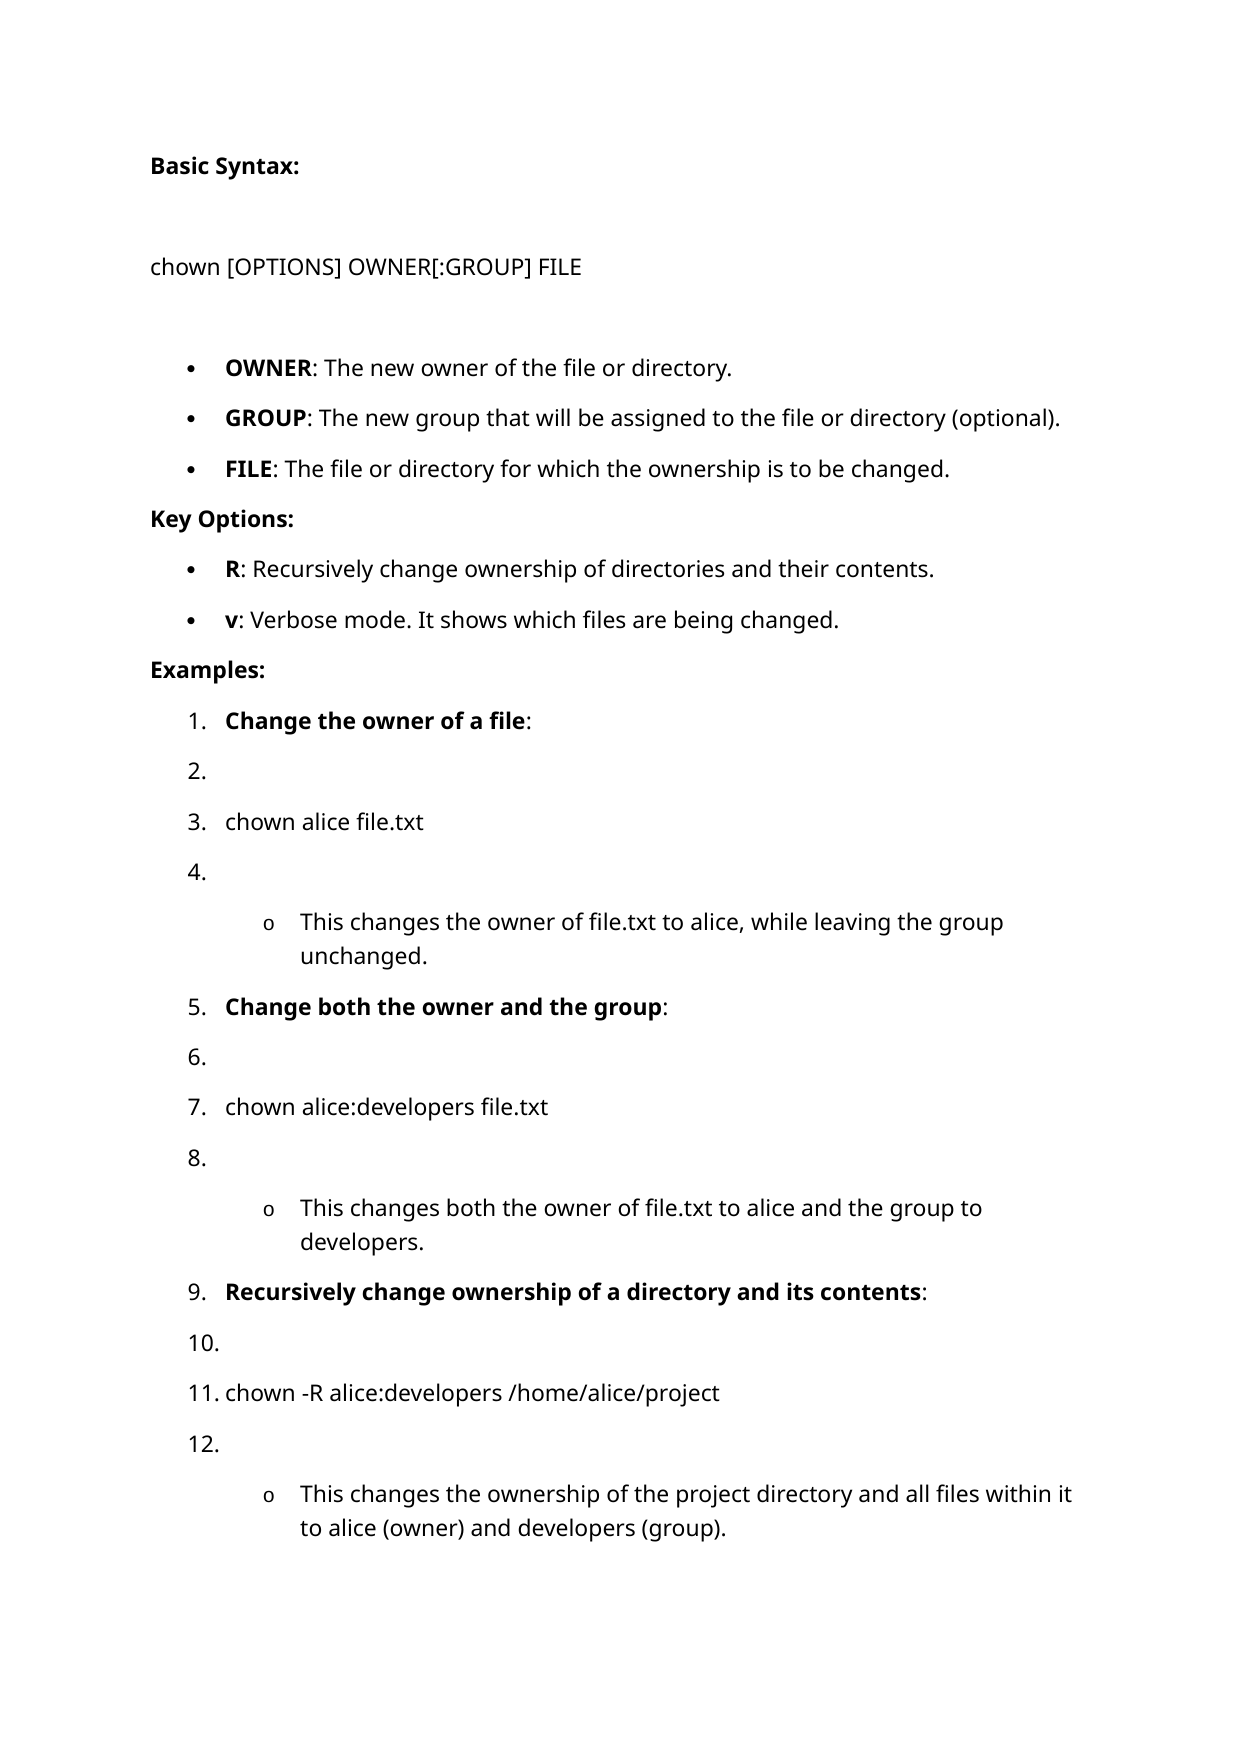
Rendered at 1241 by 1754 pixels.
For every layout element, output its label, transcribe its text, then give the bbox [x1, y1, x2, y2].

text Examples: [150, 654, 1090, 685]
list Change both the owner and the group: [187, 990, 1090, 1022]
list This changes the owner of file.txt to alice, while leaving the group unchanged. [262, 906, 1090, 971]
text Key Options: [150, 503, 1090, 534]
list FILE: The file or directory for which the ownership is to be changed. [187, 452, 1090, 484]
list OWNER: The new owner of the file or directory. [187, 352, 1090, 383]
list v: Verbose mode. It shows which files are being changed. [187, 604, 1090, 635]
list This changes the ownership of the project directory and all files within it to alice (owner) and developers (group). [262, 1478, 1090, 1543]
list GROUP: The new group that will be assigned to the file or directory (optional). [187, 402, 1090, 433]
list chown -R alice:developers /home/alice/project [187, 1377, 1090, 1408]
text Basic Syntax: [150, 150, 1090, 181]
list Recursively change ownership of a directory and its contents: [187, 1276, 1090, 1307]
list Change the owner of a file: [187, 704, 1090, 736]
text chown [OPTIONS] OWNER[:GROUP] FILE [150, 251, 1090, 282]
list This changes both the owner of file.txt to alice and the group to developers. [262, 1192, 1090, 1257]
list chown alice:developers file.txt [187, 1091, 1090, 1122]
list R: Recursively change ownership of directories and their contents. [187, 553, 1090, 584]
list chown alice file.txt [187, 805, 1090, 837]
